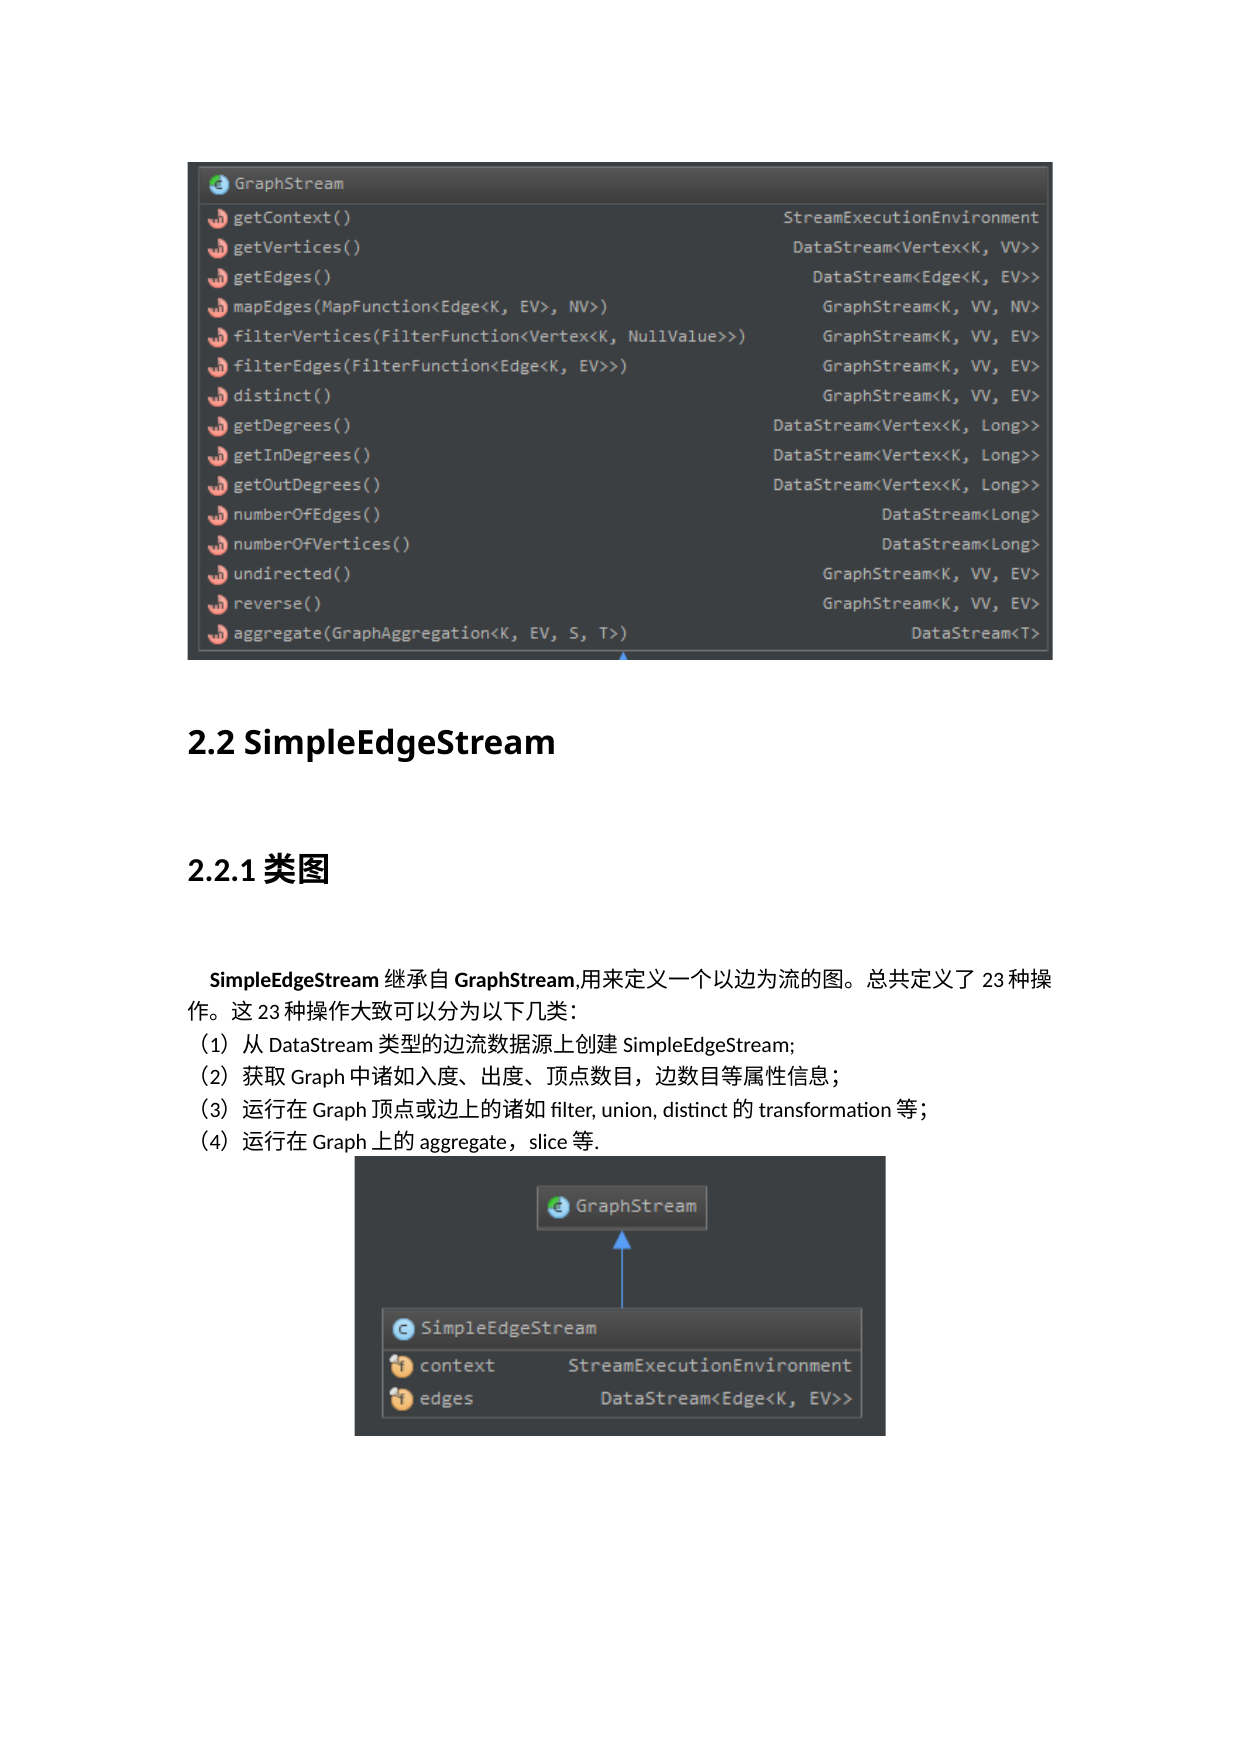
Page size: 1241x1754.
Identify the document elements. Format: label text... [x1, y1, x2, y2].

subtitle 2.2 SimpleEdgeStream [187, 709, 1053, 774]
text SimpleEdgeStream继承自GraphStream,用来定义一个以边为流的图。总共定义了23种操作。这23种操作大致可以分为以下几类： [187, 961, 1053, 1026]
text （2）获取Graph中诸如入度、出度、顶点数目，边数目等属性信息； [187, 1059, 1053, 1091]
picture [187, 162, 1053, 660]
text （4）运行在Graph上的aggregate，slice等. [187, 1124, 1053, 1156]
subtitle 2.2.1 类图 [187, 834, 1053, 899]
text （1）从DataStream类型的边流数据源上创建SimpleEdgeStream; [187, 1026, 1053, 1059]
picture [354, 1156, 886, 1436]
text （3）运行在Graph顶点或边上的诸如filter, union, distinct的transformation等； [187, 1091, 1053, 1124]
